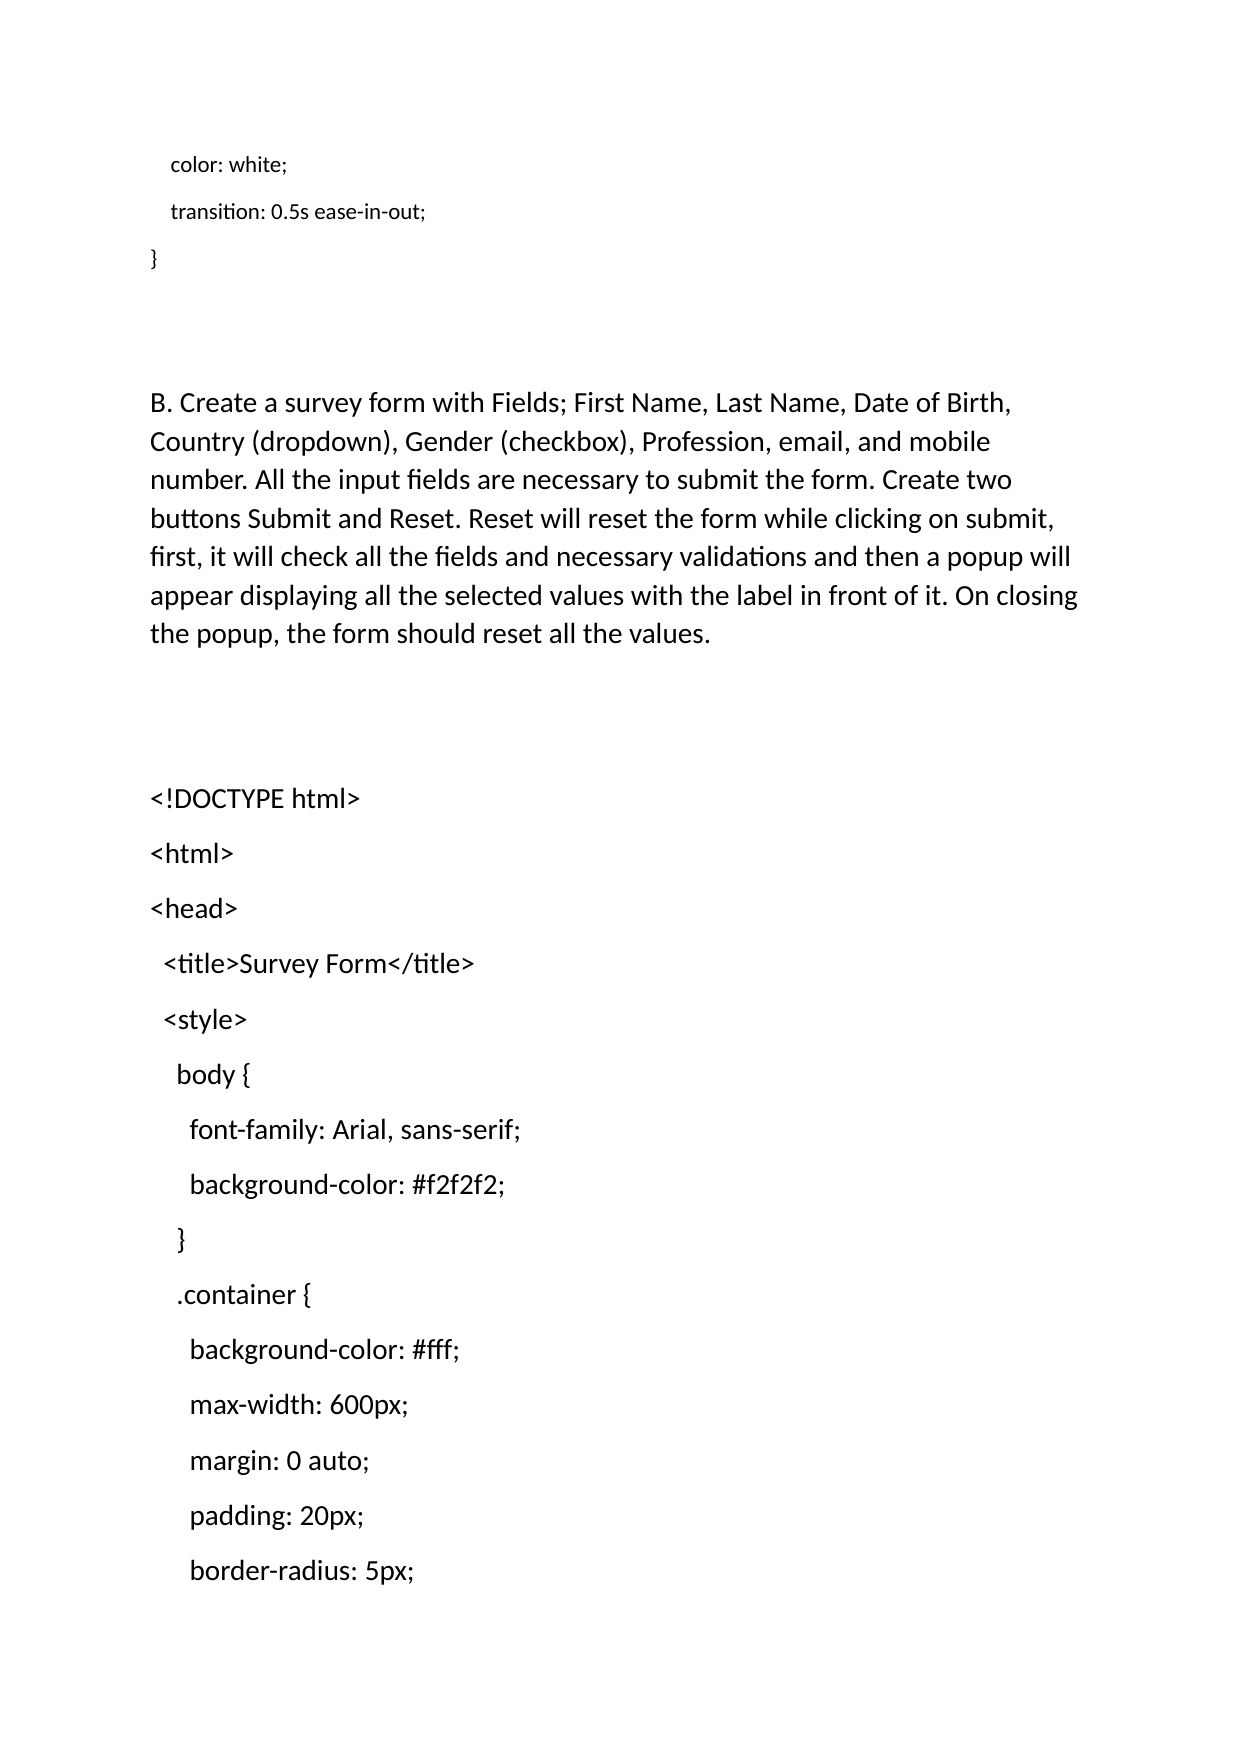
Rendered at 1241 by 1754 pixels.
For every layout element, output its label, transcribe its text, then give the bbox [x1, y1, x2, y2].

text background-color: #f2f2f2; [150, 1166, 1090, 1202]
text font-family: Arial, sans-serif; [150, 1111, 1090, 1147]
text .container { [150, 1276, 1090, 1312]
text } [150, 244, 1090, 272]
text border-radius: 5px; [150, 1552, 1090, 1587]
text body { [150, 1056, 1090, 1091]
text <title>Survey Form</title> [150, 946, 1090, 981]
text <html> [150, 835, 1090, 871]
text transition: 0.5s ease-in-out; [150, 197, 1090, 225]
text <style> [150, 1001, 1090, 1036]
text max-width: 600px; [150, 1386, 1090, 1422]
text <head> [150, 891, 1090, 926]
text margin: 0 auto; [150, 1442, 1090, 1477]
text padding: 20px; [150, 1497, 1090, 1532]
text B. Create a survey form with Fields; First Name, Last Name, Date of Birth, Country (dropdown), Gender (checkbox), Profession, email, and mobile number. All the input fields are necessary to submit the form. Create two buttons Submit and Reset. Reset will reset the form while clicking on submit, first, it will check all the fields and necessary validations and then a popup will appear displaying all the selected values with the label in front of it. On closing the popup, the form should reset all the values. [150, 384, 1090, 651]
text } [150, 1221, 1090, 1257]
text background-color: #fff; [150, 1331, 1090, 1367]
text <!DOCTYPE html> [150, 780, 1090, 816]
text color: white; [150, 150, 1090, 178]
